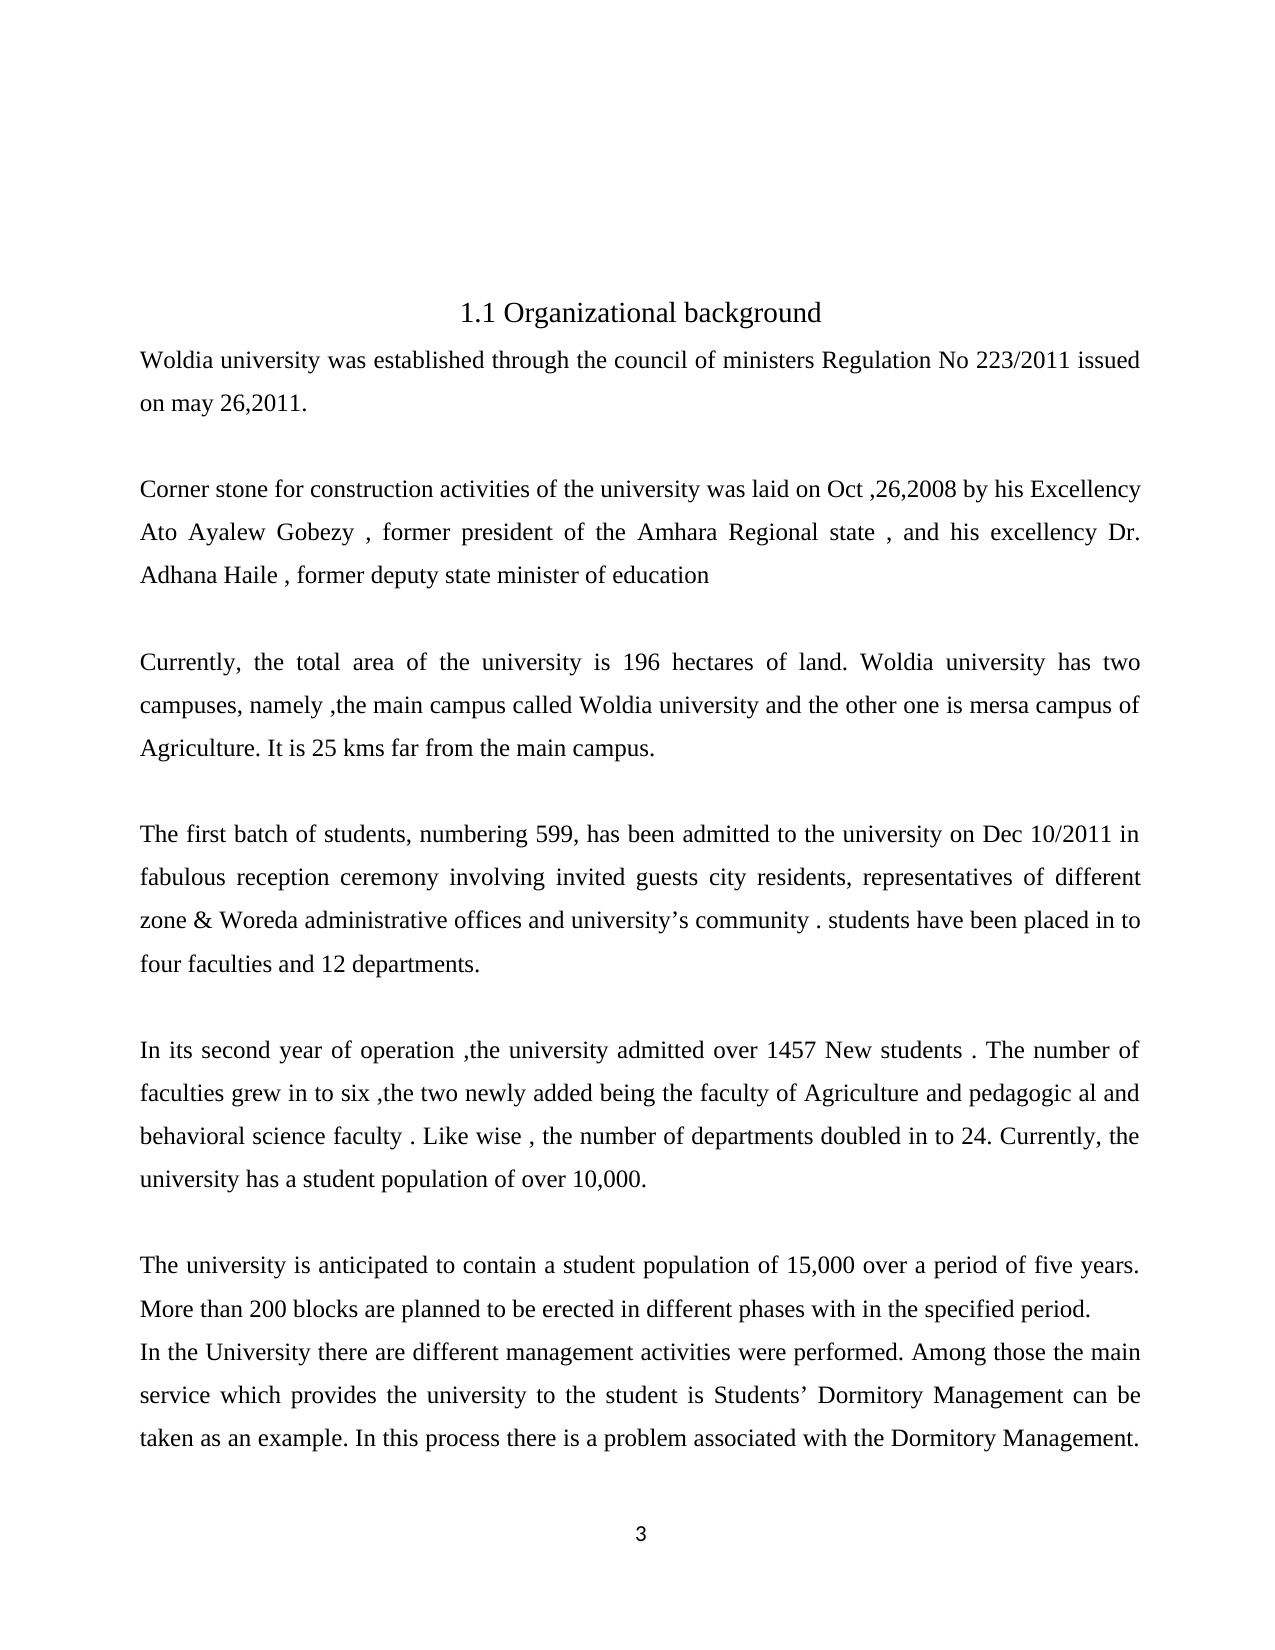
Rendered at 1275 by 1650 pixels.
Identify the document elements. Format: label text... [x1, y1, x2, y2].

text The first batch of students, numbering 599, has been admitted to the university on Dec 10/2011 in fabulous reception ceremony involving invited guests city residents, representatives of different zone & Woreda administrative offices and university’s community . students have been placed in to four faculties and 12 departments. [139, 819, 1142, 977]
text Corner stone for construction activities of the university was laid on Oct ,26,2008 by his Excellency Ato Ayalew Gobezy , former president of the Amhara Regional state , and his excellency Dr. Adhana Haile , former deputy state minister of education [139, 474, 1142, 589]
text 1.1 Organizational background [139, 295, 1142, 328]
text The university is anticipated to contain a student population of 15,000 over a period of five years. More than 200 blocks are planned to be erected in different phases with in the specified period. [139, 1251, 1142, 1322]
text Woldia university was established through the council of ministers Regulation No 223/2011 issued on may 26,2011. [139, 345, 1142, 417]
text In its second year of operation ,the university admitted over 1457 New students . The number of faculties grew in to six ,the two newly added being the faculty of Agriculture and pedagogic al and behavioral science faculty . Like wise , the number of departments doubled in to 24. Currently, the university has a student population of over 10,000. [139, 1035, 1142, 1193]
text Currently, the total area of the university is 196 hectares of land. Woldia university has two campuses, namely ,the main campus called Woldia university and the other one is mersa campus of Agriculture. It is 25 kms far from the main campus. [139, 647, 1142, 762]
